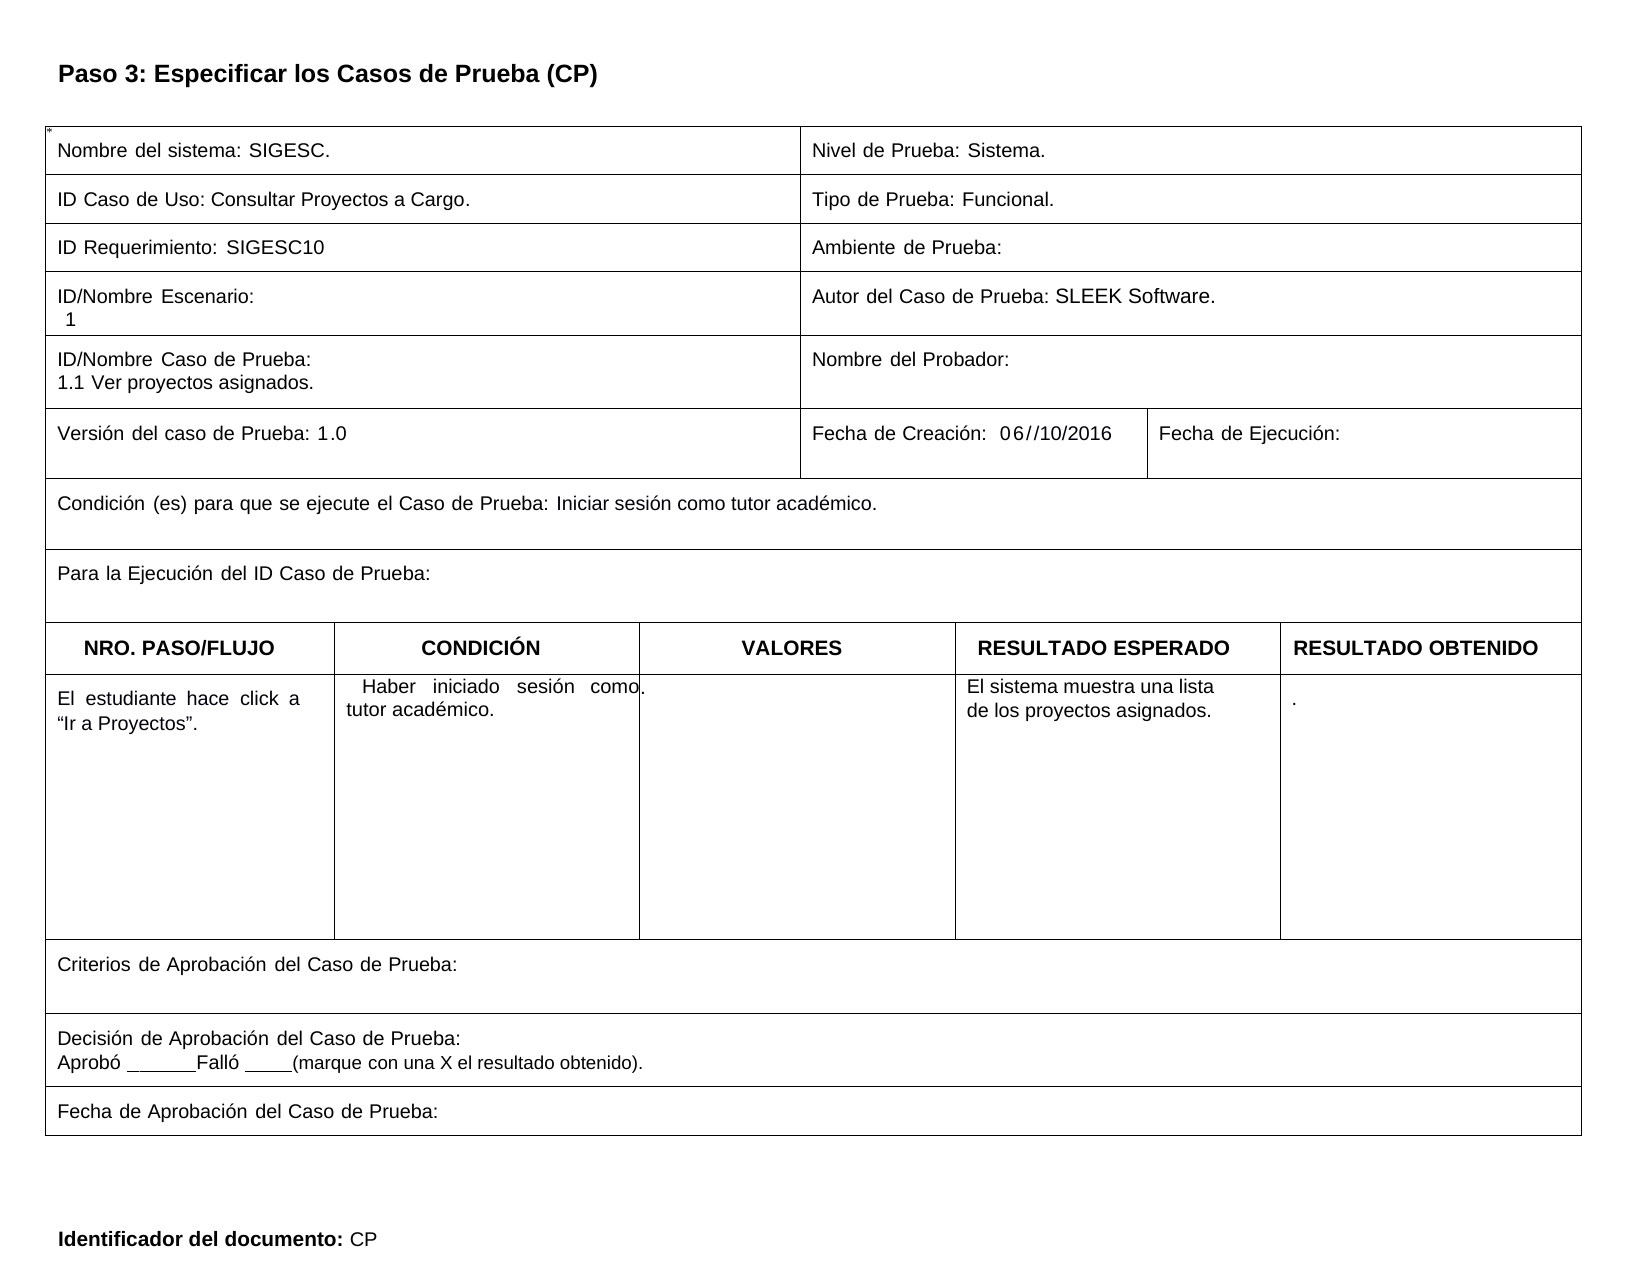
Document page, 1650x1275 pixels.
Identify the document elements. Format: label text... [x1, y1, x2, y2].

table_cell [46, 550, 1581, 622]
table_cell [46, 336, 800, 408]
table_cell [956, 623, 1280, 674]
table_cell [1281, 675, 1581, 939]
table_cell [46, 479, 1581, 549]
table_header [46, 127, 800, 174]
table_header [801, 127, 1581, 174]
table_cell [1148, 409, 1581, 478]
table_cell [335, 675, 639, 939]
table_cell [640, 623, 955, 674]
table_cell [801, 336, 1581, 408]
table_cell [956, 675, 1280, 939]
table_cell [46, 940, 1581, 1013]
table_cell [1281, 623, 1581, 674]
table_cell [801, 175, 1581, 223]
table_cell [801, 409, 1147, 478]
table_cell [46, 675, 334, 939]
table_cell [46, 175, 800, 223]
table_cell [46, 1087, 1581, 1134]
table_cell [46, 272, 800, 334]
text Paso 3: Especificar los Casos de Prueba (CP) [58, 59, 1598, 88]
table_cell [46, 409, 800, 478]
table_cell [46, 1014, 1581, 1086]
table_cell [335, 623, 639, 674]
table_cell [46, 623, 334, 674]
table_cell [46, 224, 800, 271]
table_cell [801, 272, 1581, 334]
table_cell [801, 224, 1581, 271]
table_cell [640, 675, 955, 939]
